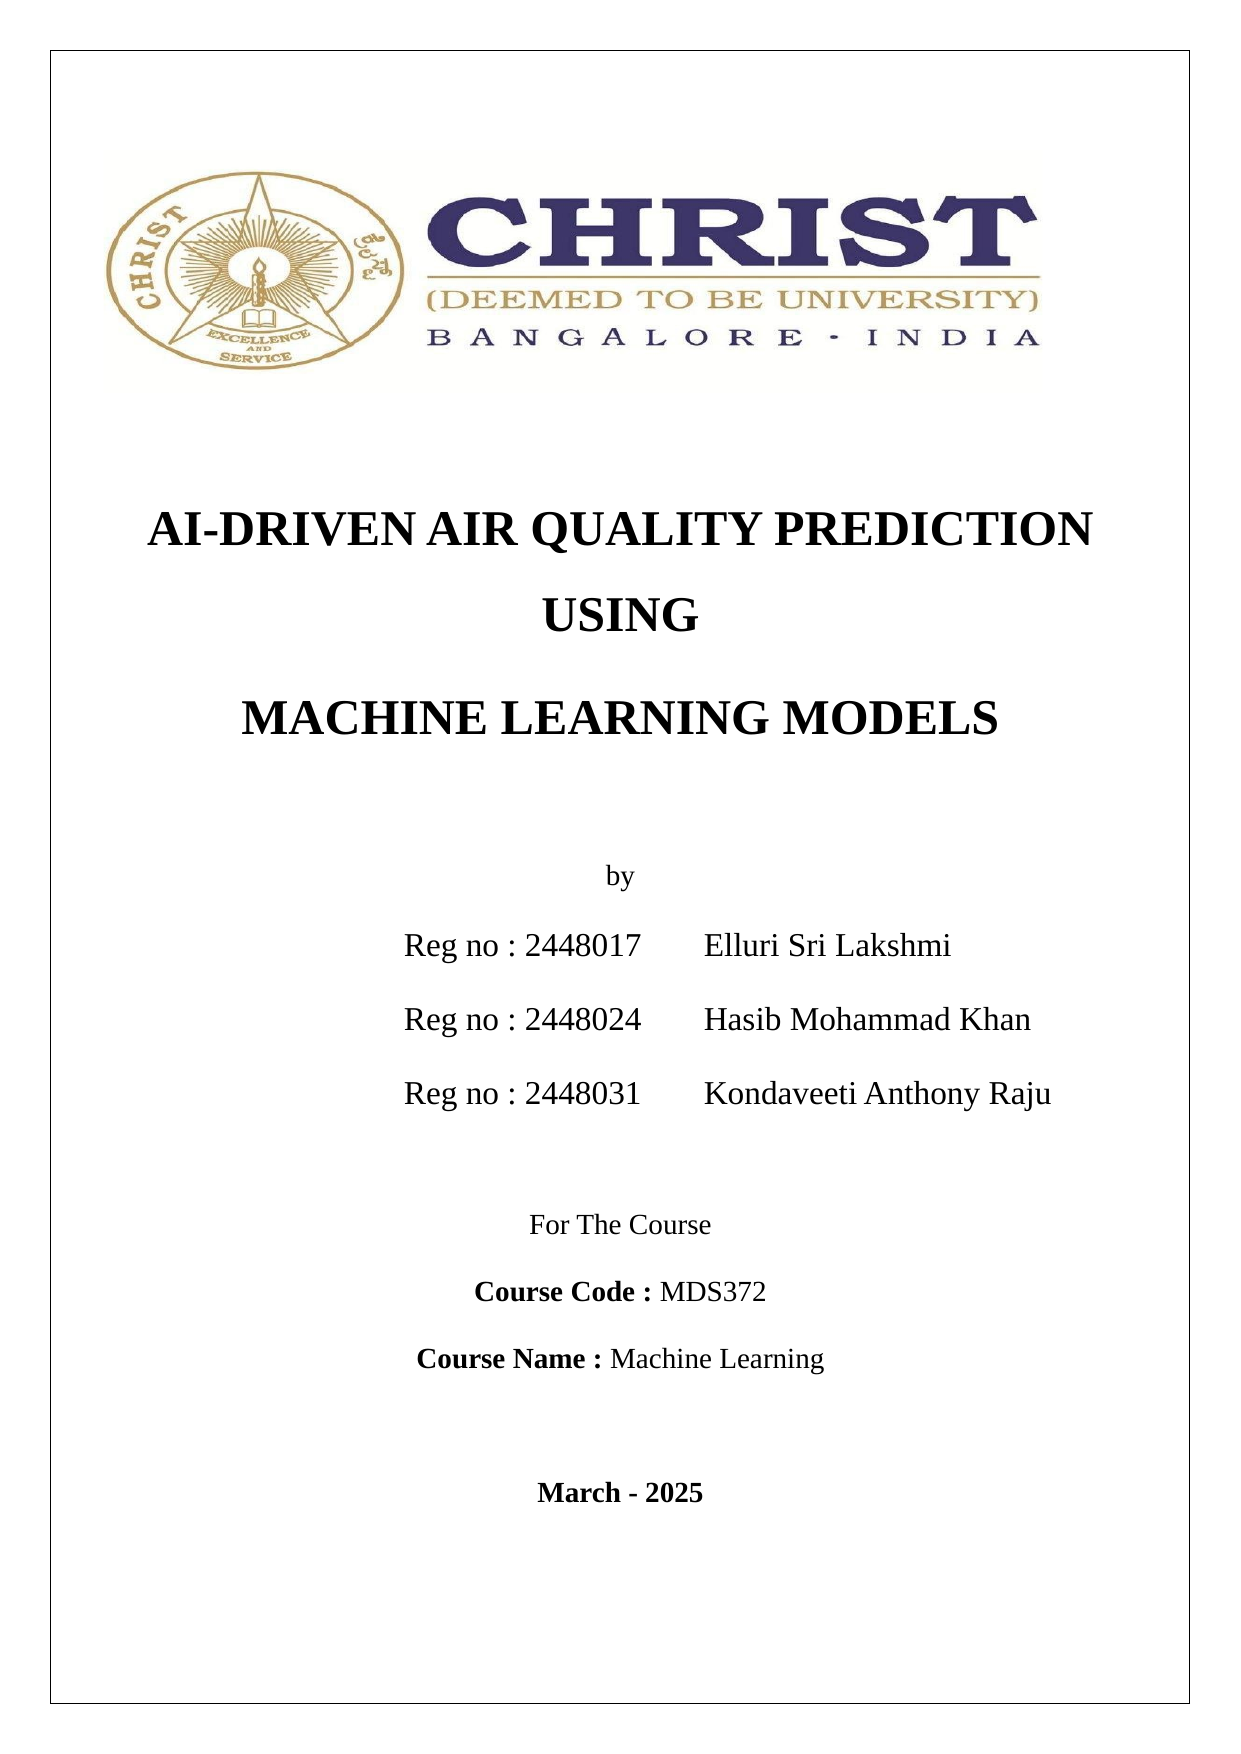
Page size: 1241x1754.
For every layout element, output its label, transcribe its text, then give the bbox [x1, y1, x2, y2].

text Course Code : MDS372 [103, 1274, 1137, 1308]
text Reg no : 2448031 Kondaveeti Anthony Raju [403, 1073, 1137, 1111]
text March - 2025 [103, 1475, 1137, 1508]
text Course Name : Machine Learning [103, 1341, 1137, 1374]
text AI-DRIVEN AIR QUALITY PREDICTION USING [103, 499, 1137, 642]
text Reg no : 2448024 Hasib Mohammad Khan [403, 999, 1137, 1037]
text by [103, 858, 1137, 891]
text For The Course [103, 1207, 1137, 1241]
text Reg no : 2448017 Elluri Sri Lakshmi [403, 925, 1137, 963]
text MACHINE LEARNING MODELS [103, 688, 1137, 745]
picture [103, 150, 1043, 393]
